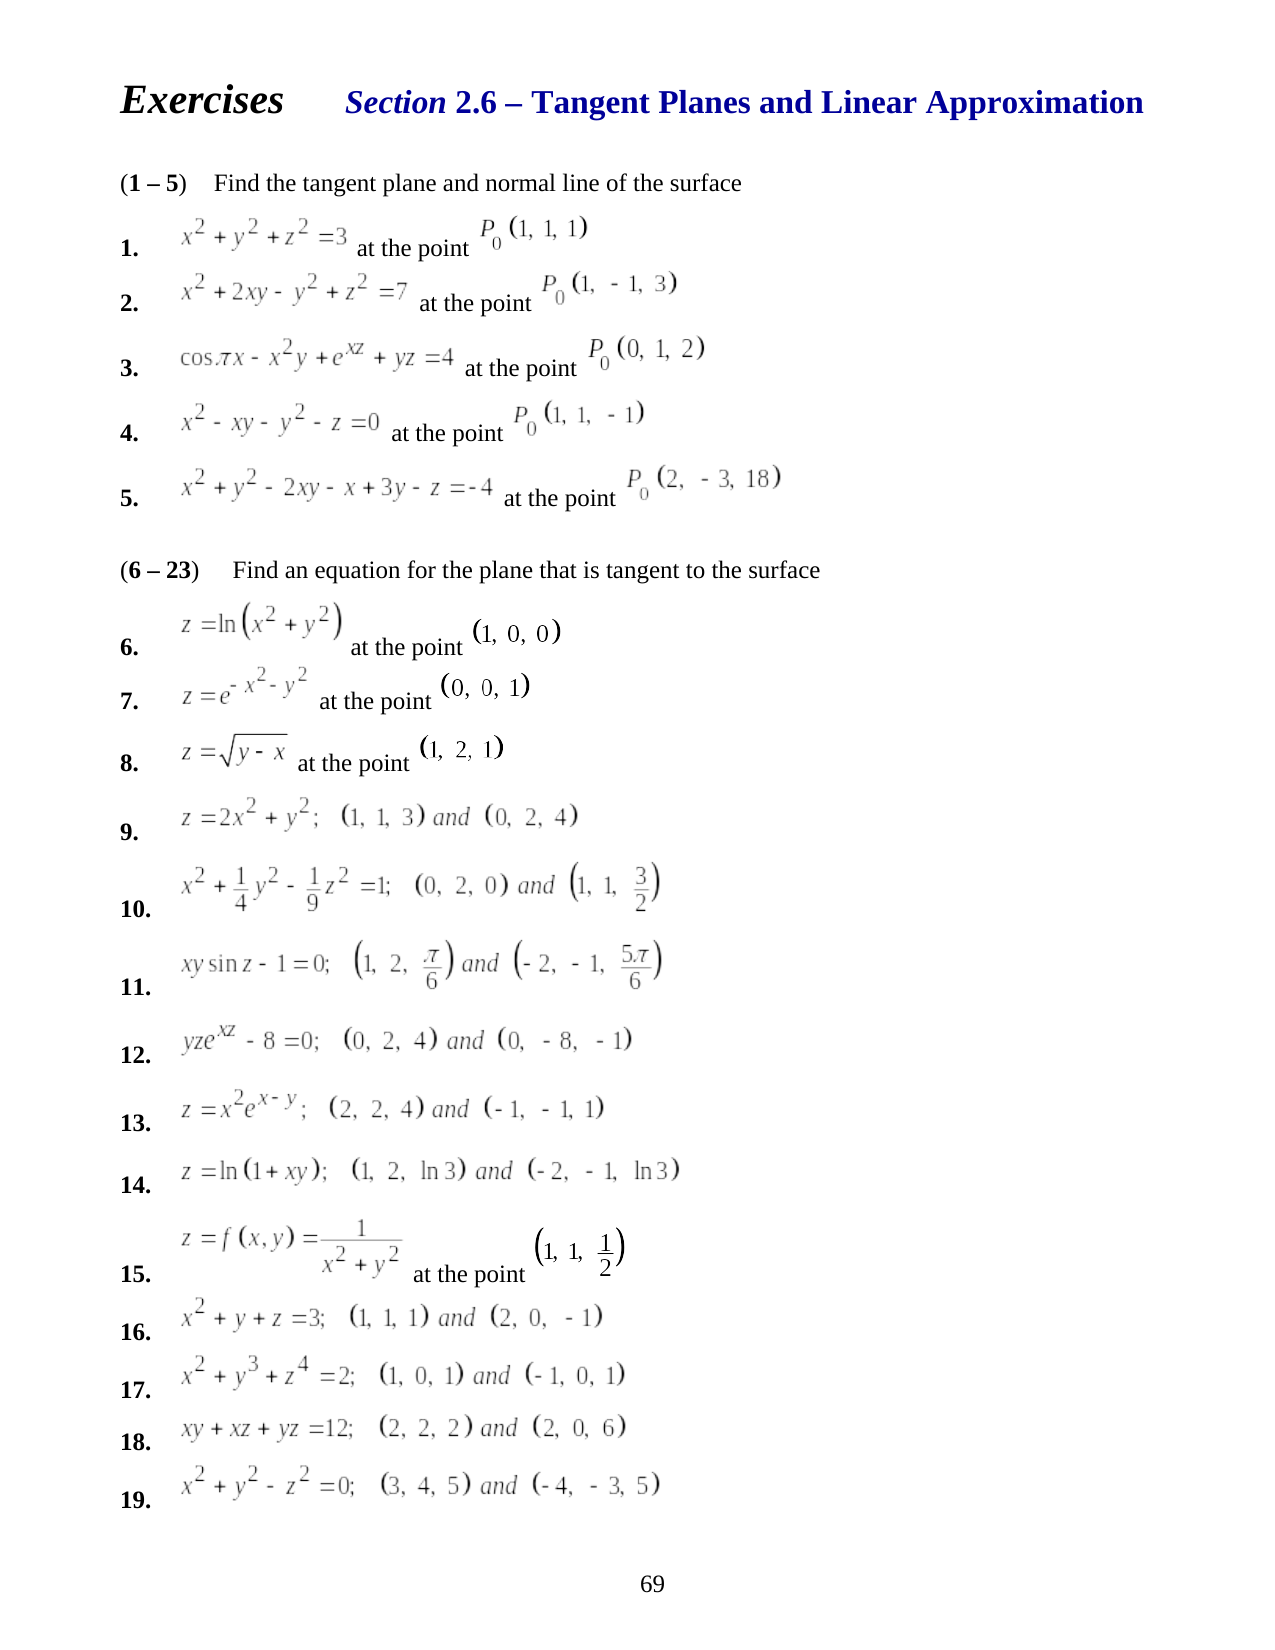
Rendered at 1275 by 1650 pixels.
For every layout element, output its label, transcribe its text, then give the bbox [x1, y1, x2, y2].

list at the point [120, 396, 1185, 447]
list at the point [120, 598, 1185, 661]
text Exercises Section 2.6 – Tangent Planes and Linear Approximation [120, 75, 1185, 123]
text (6 – 23) Find an equation for the plane that is tangent to the surface [120, 555, 1185, 584]
list at the point [120, 661, 1185, 715]
list at the point [120, 729, 1185, 777]
list at the point [120, 266, 1185, 316]
list at the point [120, 461, 1185, 512]
text (1 – 5) Find the tangent plane and normal line of the surface [120, 168, 1185, 196]
list at the point [120, 331, 1185, 382]
list at the point [120, 211, 1185, 261]
list at the point [120, 1213, 1185, 1287]
